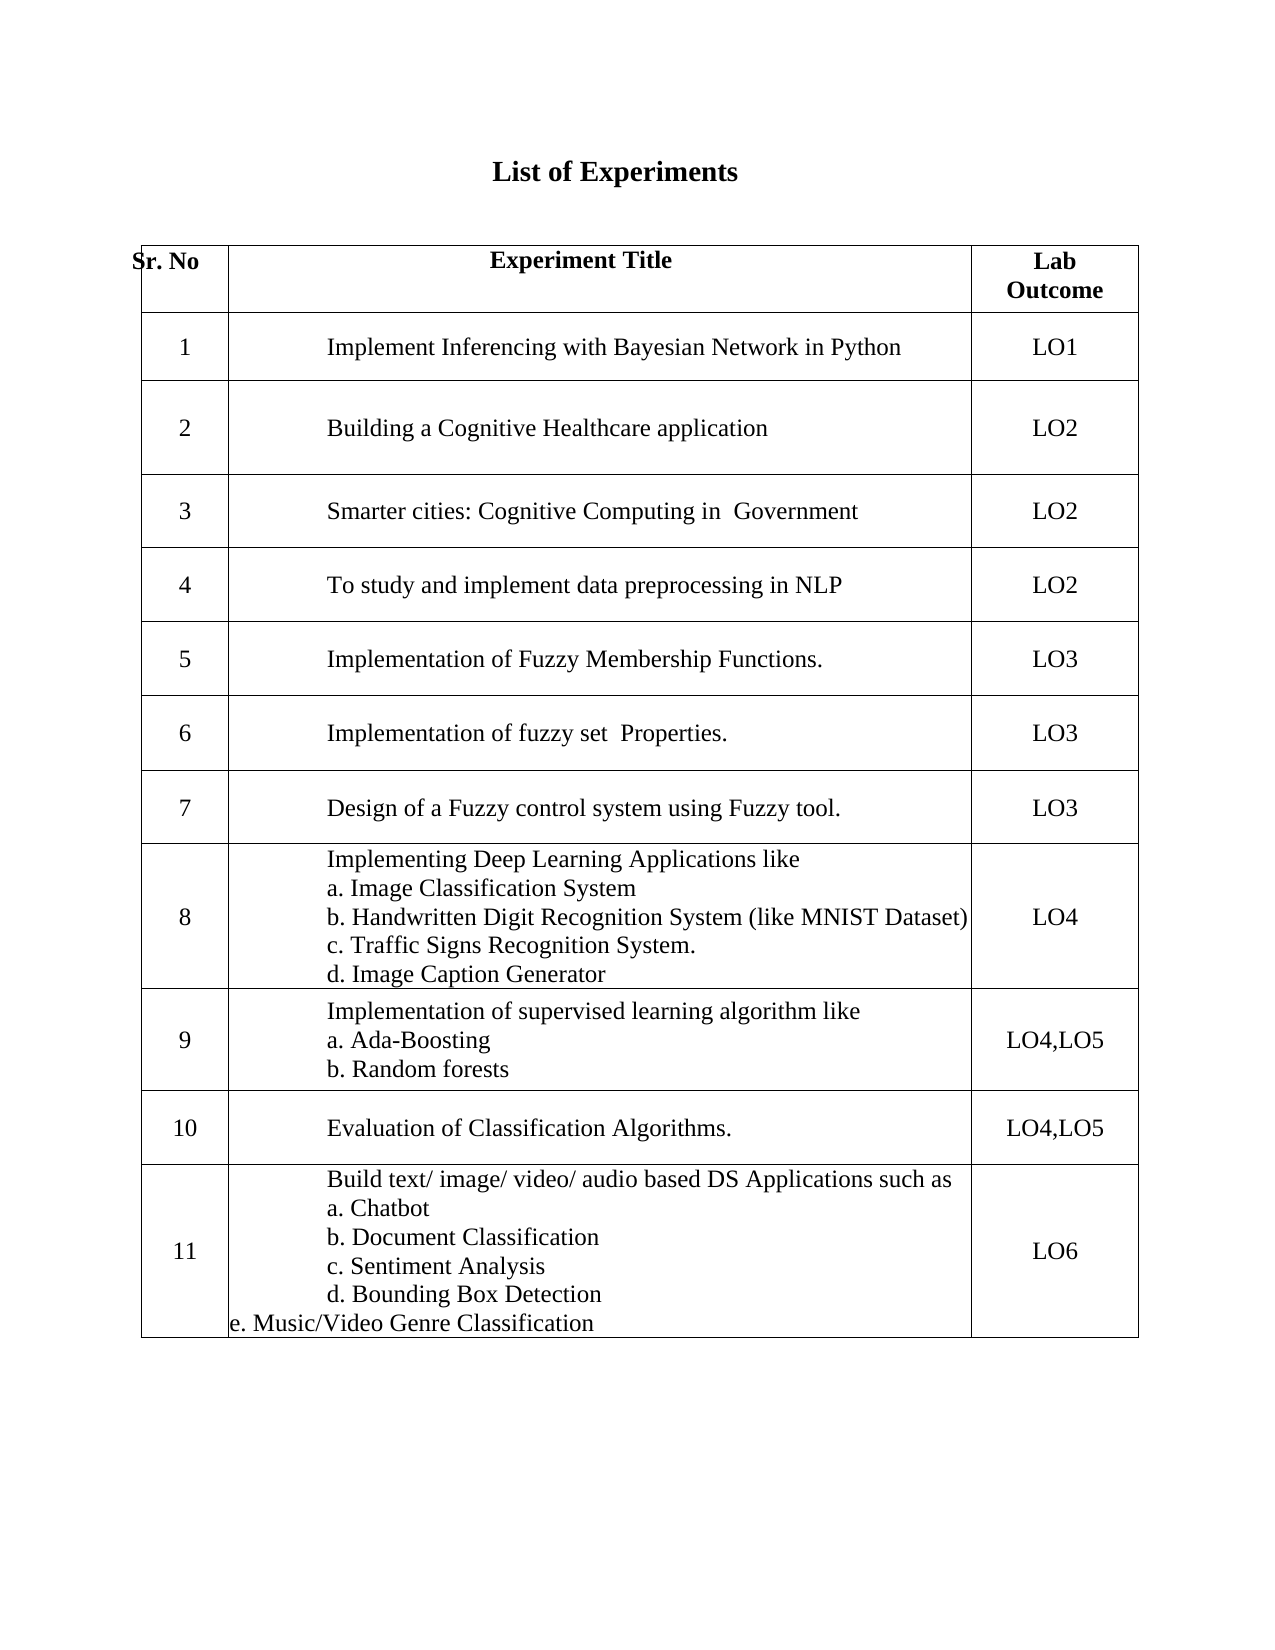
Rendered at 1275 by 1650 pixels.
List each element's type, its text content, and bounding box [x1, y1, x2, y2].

table_cell LO4,LO5 [972, 989, 1138, 1090]
table_header Sr. No [142, 246, 228, 312]
table_cell LO3 [972, 771, 1138, 843]
table_header Lab Outcome [972, 246, 1138, 312]
subtitle List of Experiments [361, 154, 869, 187]
table_cell LO4,LO5 [972, 1091, 1138, 1163]
table_cell Implementing Deep Learning Applications like a. Image Classification System b. Handwritten Digit Recognition System (like MNIST Dataset) c. Traffic Signs Recognition System. d. Image Caption Generator [229, 844, 971, 988]
table_cell 7 [142, 771, 228, 843]
table_cell Design of a Fuzzy control system using Fuzzy tool. [229, 771, 971, 843]
table_cell LO6 [972, 1165, 1138, 1337]
table_cell 9 [142, 989, 228, 1090]
table_header Experiment Title [229, 246, 971, 312]
table_cell Building a Cognitive Healthcare application [229, 381, 971, 474]
table_cell 3 [142, 475, 228, 547]
table_cell LO2 [972, 381, 1138, 474]
table_cell Smarter cities: Cognitive Computing in Government [229, 475, 971, 547]
table_cell 5 [142, 622, 228, 694]
table_cell 2 [142, 381, 228, 474]
table_cell Implementation of fuzzy set Properties. [229, 696, 971, 770]
table_cell Implementation of supervised learning algorithm like a. Ada-Boosting b. Random forests [229, 989, 971, 1090]
table_cell Build text/ image/ video/ audio based DS Applications such as a. Chatbot b. Document Classification c. Sentiment Analysis d. Bounding Box Detection e. Music/Video Genre Classification [229, 1165, 971, 1337]
table_cell Evaluation of Classification Algorithms. [229, 1091, 971, 1163]
table_cell LO3 [972, 696, 1138, 770]
table_cell Implement Inferencing with Bayesian Network in Python [229, 313, 971, 380]
table_cell 8 [142, 844, 228, 988]
table_cell 4 [142, 548, 228, 621]
table_cell LO3 [972, 622, 1138, 694]
table_cell LO2 [972, 475, 1138, 547]
table_cell 6 [142, 696, 228, 770]
table_cell 10 [142, 1091, 228, 1163]
table_cell LO1 [972, 313, 1138, 380]
table_cell Implementation of Fuzzy Membership Functions. [229, 622, 971, 694]
table_cell 1 [142, 313, 228, 380]
table_cell 11 [142, 1165, 228, 1337]
table_cell LO2 [972, 548, 1138, 621]
table_cell To study and implement data preprocessing in NLP [229, 548, 971, 621]
table_cell LO4 [972, 844, 1138, 988]
